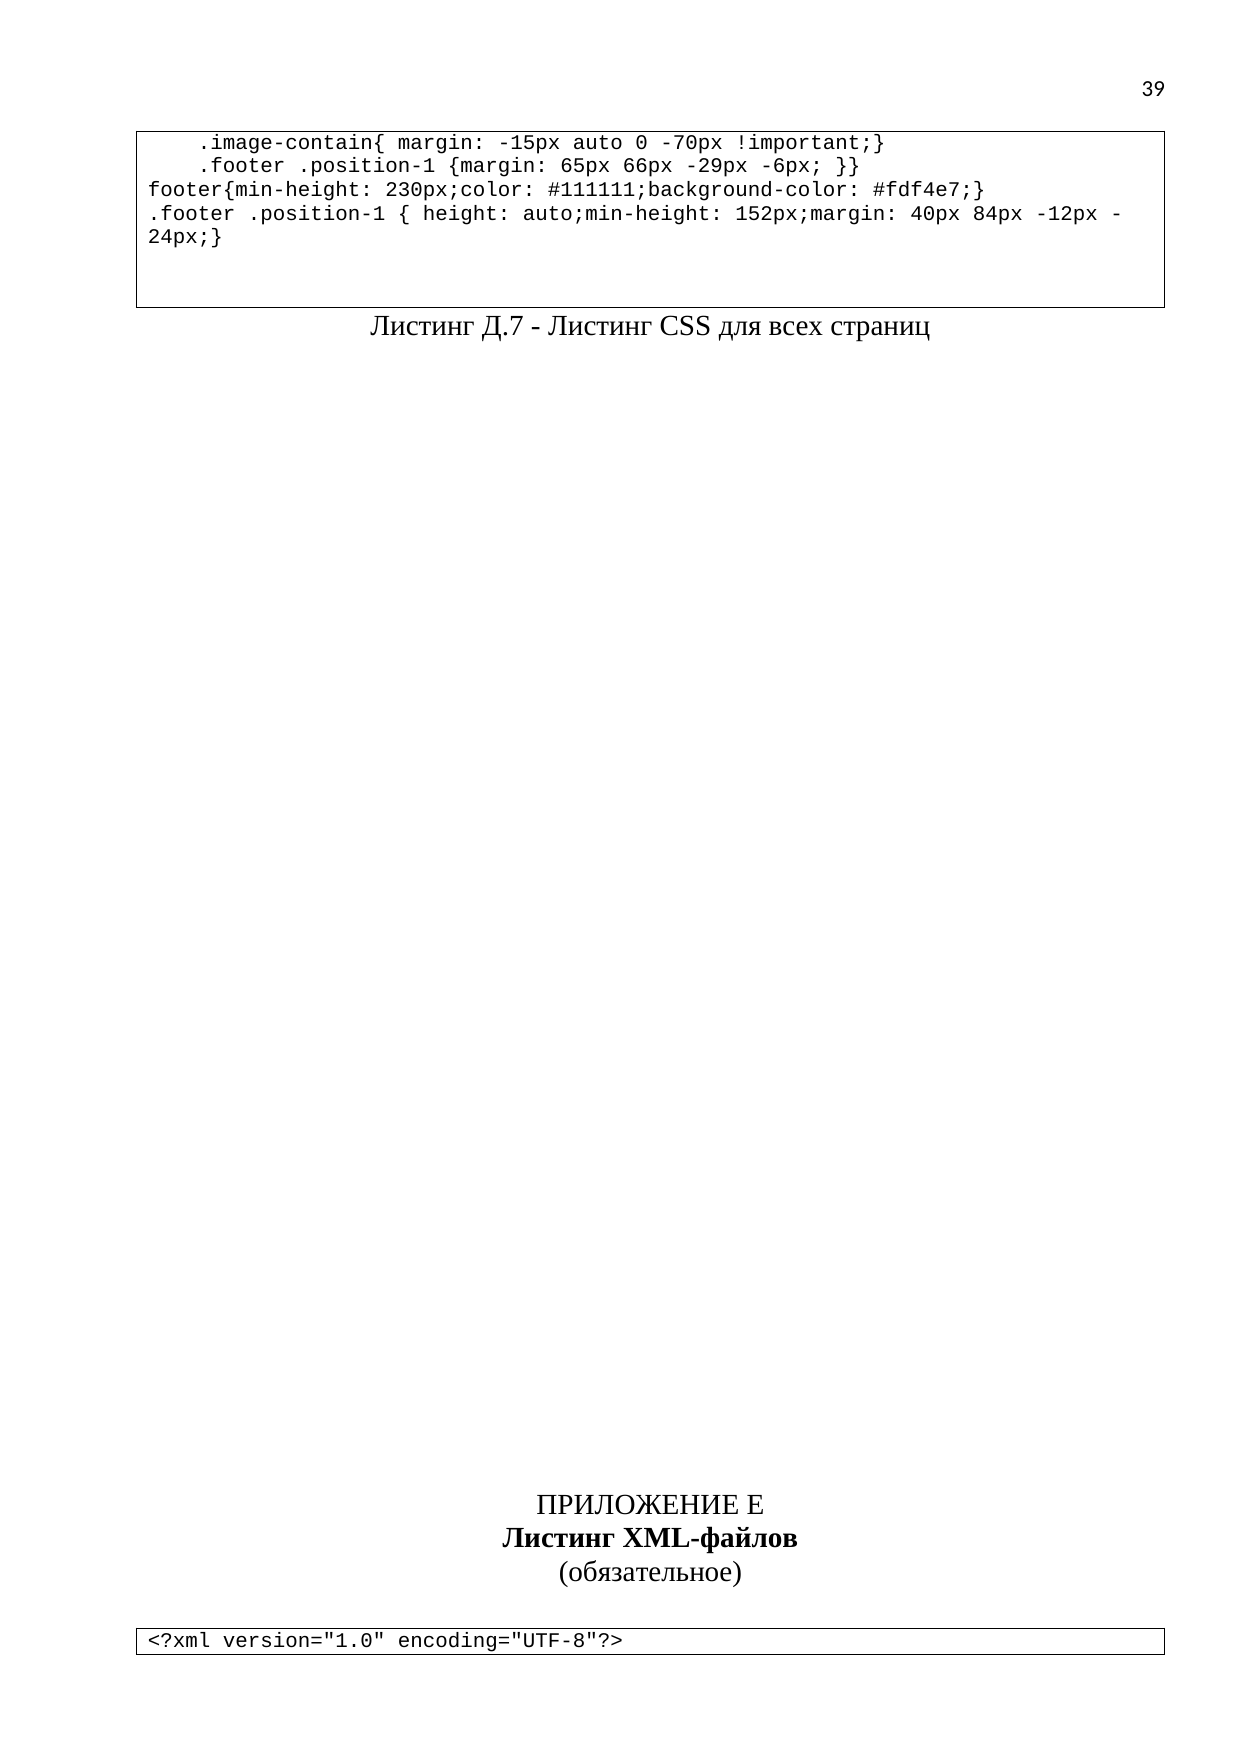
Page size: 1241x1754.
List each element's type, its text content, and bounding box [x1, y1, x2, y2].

text Листинг Д.7 - Листинг CSS для всех страниц [136, 308, 1164, 341]
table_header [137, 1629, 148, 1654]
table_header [137, 132, 1164, 307]
text (обязательное) [136, 1554, 1164, 1587]
text ПРИЛОЖЕНИЕ Е Листинг XML-файлов [136, 1487, 1164, 1554]
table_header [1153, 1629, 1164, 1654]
